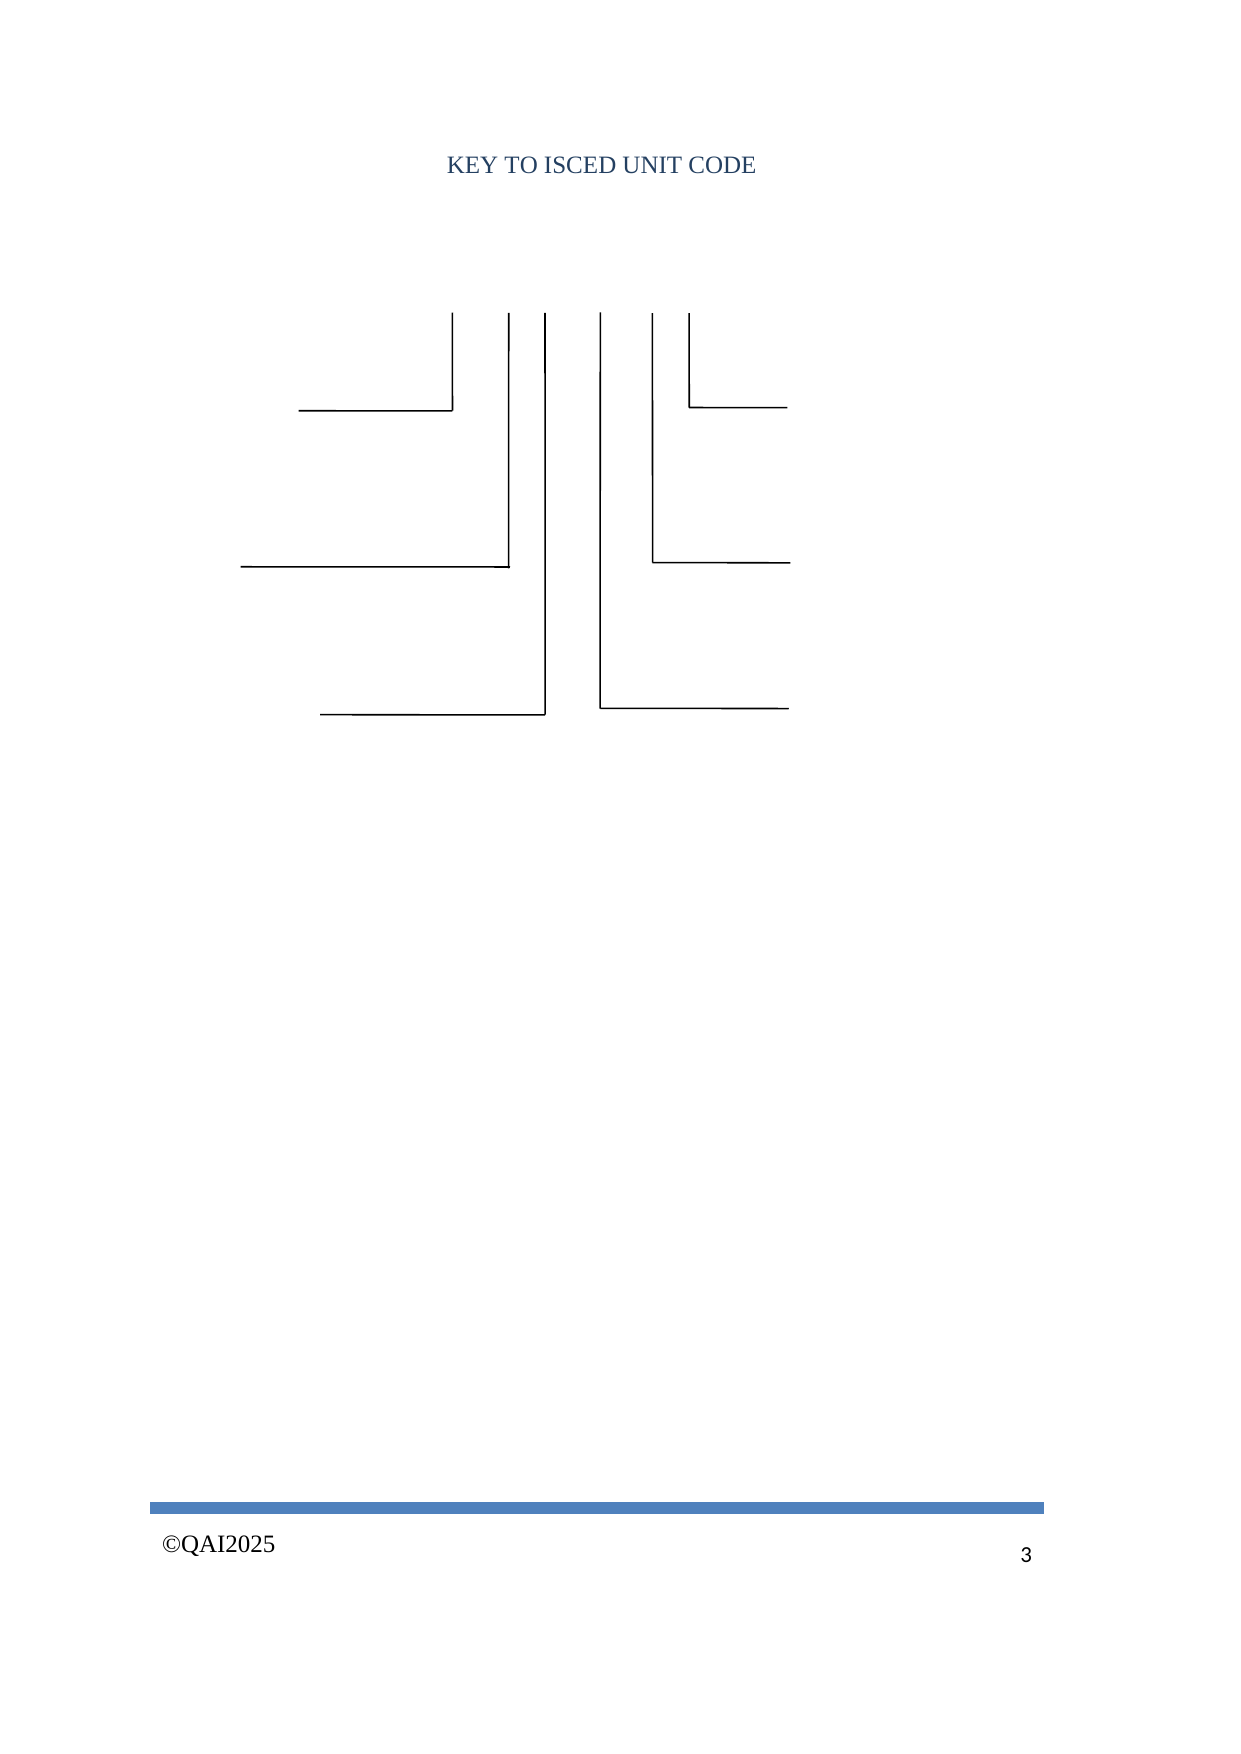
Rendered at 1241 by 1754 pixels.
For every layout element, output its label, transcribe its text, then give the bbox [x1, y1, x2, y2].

subtitle KEY TO ISCED UNIT CODE [159, 150, 1044, 179]
